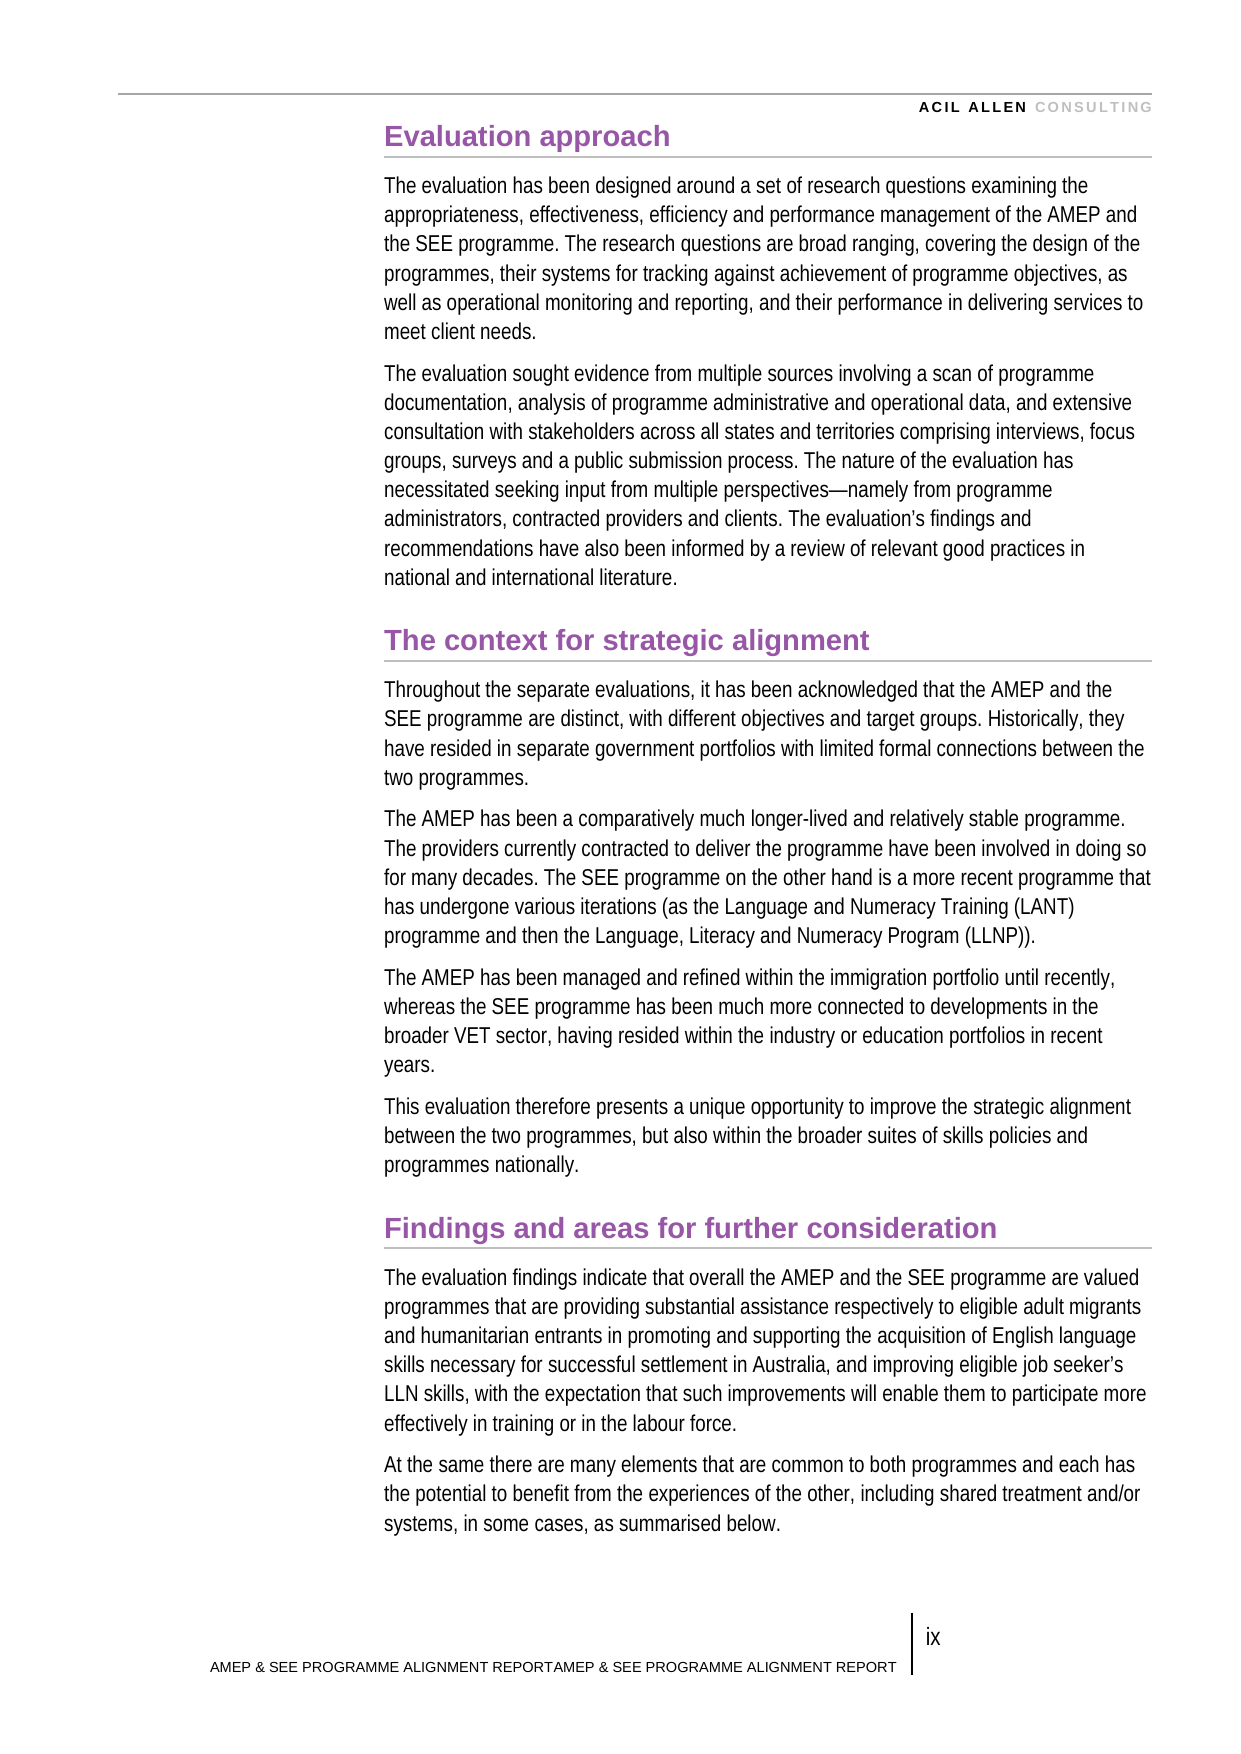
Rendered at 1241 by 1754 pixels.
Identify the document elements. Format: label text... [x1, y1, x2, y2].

text The AMEP has been a comparatively much longer-lived and relatively stable programme. The providers currently contracted to deliver the programme have been involved in doing so for many decades. The SEE programme on the other hand is a more recent programme that has undergone various iterations (as the Language and Numeracy Training (LANT) programme and then the Language, Literacy and Numeracy Program (LLNP)). [384, 803, 1152, 949]
text The evaluation findings indicate that overall the AMEP and the SEE programme are valued programmes that are providing substantial assistance respectively to eligible adult migrants and humanitarian entrants in promoting and supporting the acquisition of English language skills necessary for successful settlement in Australia, and improving eligible job seeker’s LLN skills, with the expectation that such improvements will enable them to participate more effectively in training or in the labour force. [384, 1262, 1152, 1437]
subtitle Findings and areas for further consideration [384, 1210, 1152, 1247]
subtitle Evaluation approach [384, 118, 1152, 156]
text The evaluation has been designed around a set of research questions examining the appropriateness, effectiveness, efficiency and performance management of the AMEP and the SEE programme. The research questions are broad ranging, covering the design of the programmes, their systems for tracking against achievement of programme objectives, as well as operational monitoring and reporting, and their performance in delivering services to meet client needs. [384, 170, 1152, 345]
subtitle The context for strategic alignment [384, 622, 1152, 660]
text The AMEP has been managed and refined within the immigration portfolio until recently, whereas the SEE programme has been much more connected to developments in the broader VET sector, having resided within the industry or education portfolios in recent years. [384, 962, 1152, 1078]
text Throughout the separate evaluations, it has been acknowledged that the AMEP and the SEE programme are distinct, with different objectives and target groups. Historically, they have resided in separate government portfolios with limited formal connections between the two programmes. [384, 674, 1152, 791]
text This evaluation therefore presents a unique opportunity to improve the strategic alignment between the two programmes, but also within the broader suites of skills policies and programmes nationally. [384, 1091, 1152, 1178]
text The evaluation sought evidence from multiple sources involving a scan of programme documentation, analysis of programme administrative and operational data, and extensive consultation with stakeholders across all states and territories comprising interviews, focus groups, surveys and a public submission process. The nature of the evaluation has necessitated seeking input from multiple perspectives—namely from programme administrators, contracted providers and clients. The evaluation’s findings and recommendations have also been informed by a review of relevant good practices in national and international literature. [384, 358, 1152, 591]
text At the same there are many elements that are common to both programmes and each has the potential to benefit from the experiences of the other, including shared treatment and/or systems, in some cases, as summarised below. [384, 1449, 1152, 1537]
